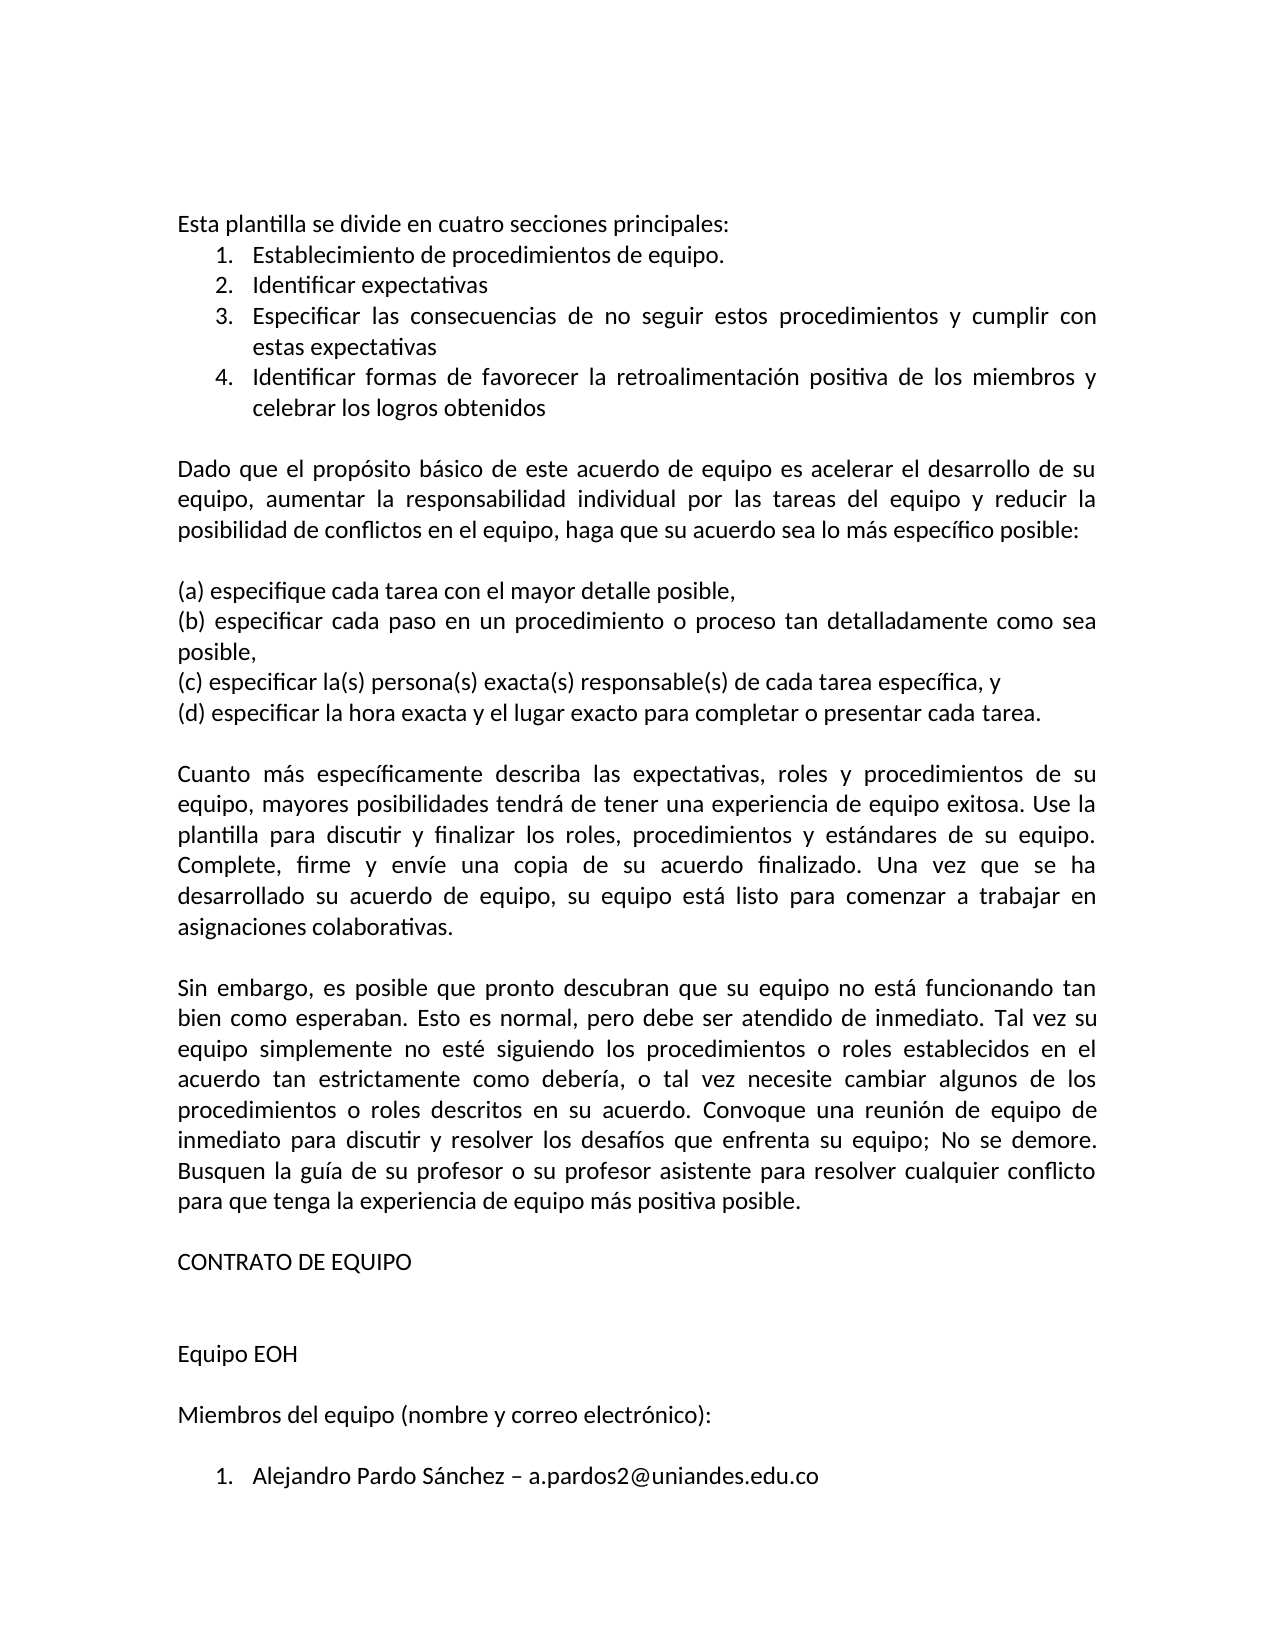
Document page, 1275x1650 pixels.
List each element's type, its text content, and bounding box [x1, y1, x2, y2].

list Identificar expectativas [215, 270, 1098, 300]
text Equipo EOH [177, 1338, 1098, 1368]
list Identificar formas de favorecer la retroalimentación positiva de los miembros y celebrar los logros obtenidos [215, 361, 1098, 422]
text CONTRATO DE EQUIPO [177, 1246, 1098, 1277]
text (a) especifique cada tarea con el mayor detalle posible, [177, 575, 1098, 605]
text Esta plantilla se divide en cuatro secciones principales: [177, 209, 1098, 239]
text (d) especificar la hora exacta y el lugar exacto para completar o presentar cada tarea. [177, 697, 1098, 727]
text Miembros del equipo (nombre y correo electrónico): [177, 1399, 1098, 1429]
text Sin embargo, es posible que pronto descubran que su equipo no está funcionando tan bien como esperaban. Esto es normal, pero debe ser atendido de inmediato. Tal vez su equipo simplemente no esté siguiendo los procedimientos o roles establecidos en el acuerdo tan estrictamente como debería, o tal vez necesite cambiar algunos de los procedimientos o roles descritos en su acuerdo. Convoque una reunión de equipo de inmediato para discutir y resolver los desafíos que enfrenta su equipo; No se demore. Busquen la guía de su profesor o su profesor asistente para resolver cualquier conflicto para que tenga la experiencia de equipo más positiva posible. [177, 972, 1098, 1216]
list Alejandro Pardo Sánchez – a.pardos2@uniandes.edu.co [215, 1460, 1098, 1491]
list Establecimiento de procedimientos de equipo. [215, 239, 1098, 270]
list Especificar las consecuencias de no seguir estos procedimientos y cumplir con estas expectativas [215, 300, 1098, 361]
text (c) especificar la(s) persona(s) exacta(s) responsable(s) de cada tarea específica, y [177, 666, 1098, 697]
text Dado que el propósito básico de este acuerdo de equipo es acelerar el desarrollo de su equipo, aumentar la responsabilidad individual por las tareas del equipo y reducir la posibilidad de conflictos en el equipo, haga que su acuerdo sea lo más específico posible: [177, 453, 1098, 544]
text (b) especificar cada paso en un procedimiento o proceso tan detalladamente como sea posible, [177, 605, 1098, 666]
text Cuanto más específicamente describa las expectativas, roles y procedimientos de su equipo, mayores posibilidades tendrá de tener una experiencia de equipo exitosa. Use la plantilla para discutir y finalizar los roles, procedimientos y estándares de su equipo. Complete, firme y envíe una copia de su acuerdo finalizado. Una vez que se ha desarrollado su acuerdo de equipo, su equipo está listo para comenzar a trabajar en asignaciones colaborativas. [177, 758, 1098, 941]
